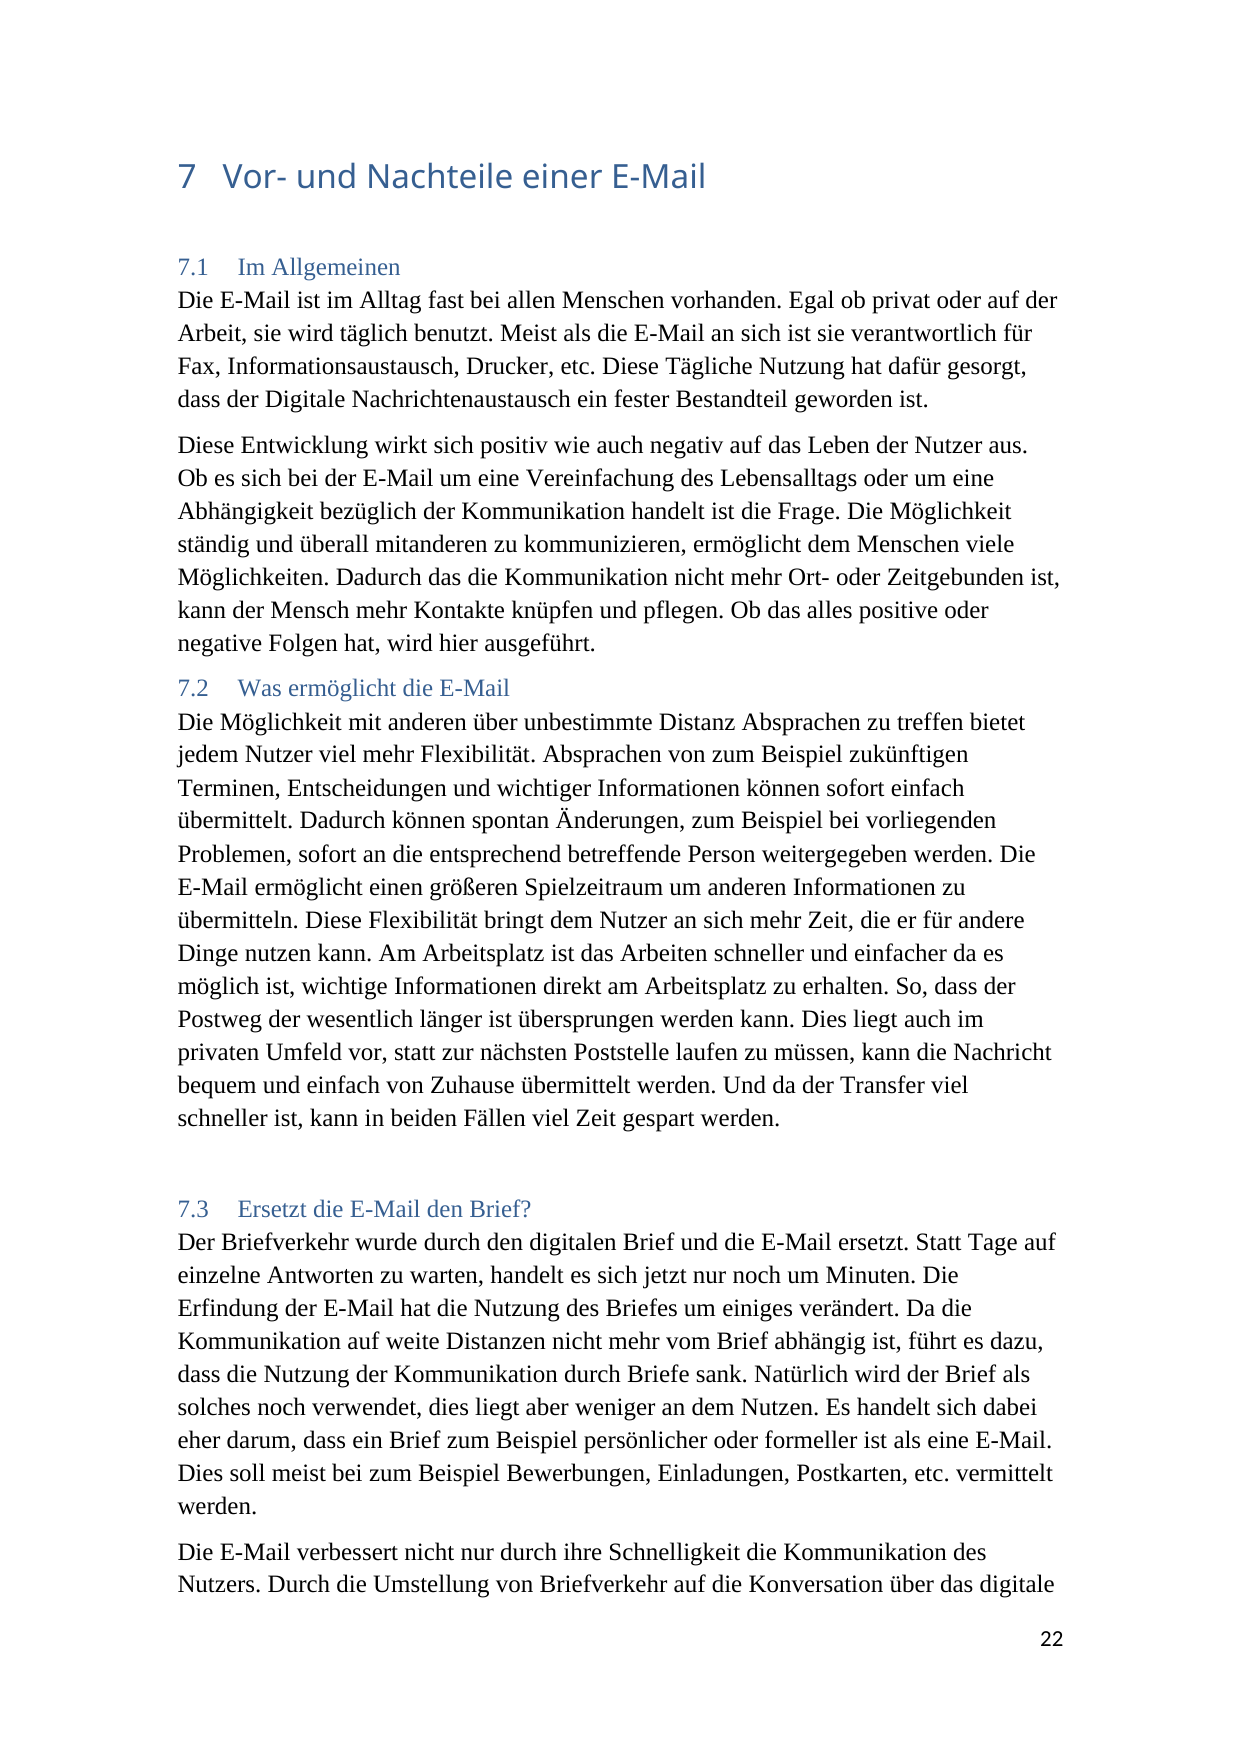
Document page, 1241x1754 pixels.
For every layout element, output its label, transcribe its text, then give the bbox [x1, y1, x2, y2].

text Diese Entwicklung wirkt sich positiv wie auch negativ auf das Leben der Nutzer aus. Ob es sich bei der E-Mail um eine Vereinfachung des Lebensalltags oder um eine Abhängigkeit bezüglich der Kommunikation handelt ist die Frage. Die Möglichkeit ständig und überall mitanderen zu kommunizieren, ermöglicht dem Menschen viele Möglichkeiten. Dadurch das die Kommunikation nicht mehr Ort- oder Zeitgebunden ist, kann der Mensch mehr Kontakte knüpfen und pflegen. Ob das alles positive oder negative Folgen hat, wird hier ausgeführt. [177, 430, 1063, 657]
subtitle Was ermöglicht die E-Mail [177, 673, 1063, 702]
text Die Möglichkeit mit anderen über unbestimmte Distanz Absprachen zu treffen bietet jedem Nutzer viel mehr Flexibilität. Absprachen von zum Beispiel zukünftigen Terminen, Entscheidungen und wichtiger Informationen können sofort einfach übermittelt. Dadurch können spontan Änderungen, zum Beispiel bei vorliegenden Problemen, sofort an die entsprechend betreffende Person weitergegeben werden. Die E-Mail ermöglicht einen größeren Spielzeitraum um anderen Informationen zu übermitteln. Diese Flexibilität bringt dem Nutzer an sich mehr Zeit, die er für andere Dinge nutzen kann. Am Arbeitsplatz ist das Arbeiten schneller und einfacher da es möglich ist, wichtige Informationen direkt am Arbeitsplatz zu erhalten. So, dass der Postweg der wesentlich länger ist übersprungen werden kann. Dies liegt auch im privaten Umfeld vor, statt zur nächsten Poststelle laufen zu müssen, kann die Nachricht bequem und einfach von Zuhause übermittelt werden. Und da der Transfer viel schneller ist, kann in beiden Fällen viel Zeit gespart werden. [177, 707, 1063, 1132]
subtitle Vor- und Nachteile einer E-Mail [177, 153, 1063, 199]
text Die E-Mail ist im Alltag fast bei allen Menschen vorhanden. Egal ob privat oder auf der Arbeit, sie wird täglich benutzt. Meist als die E-Mail an sich ist sie verantwortlich für Fax, Informationsaustausch, Drucker, etc. Diese Tägliche Nutzung hat dafür gesorgt, dass der Digitale Nachrichtenaustausch ein fester Bestandteil geworden ist. [177, 285, 1063, 413]
text Der Briefverkehr wurde durch den digitalen Brief und die E-Mail ersetzt. Statt Tage auf einzelne Antworten zu warten, handelt es sich jetzt nur noch um Minuten. Die Erfindung der E-Mail hat die Nutzung des Briefes um einiges verändert. Da die Kommunikation auf weite Distanzen nicht mehr vom Brief abhängig ist, führt es dazu, dass die Nutzung der Kommunikation durch Briefe sank. Natürlich wird der Brief als solches noch verwendet, dies liegt aber weniger an dem Nutzen. Es handelt sich dabei eher darum, dass ein Brief zum Beispiel persönlicher oder formeller ist als eine E-Mail. Dies soll meist bei zum Beispiel Bewerbungen, Einladungen, Postkarten, etc. vermittelt werden. [177, 1227, 1063, 1520]
subtitle Im Allgemeinen [177, 252, 1063, 281]
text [177, 1537, 1063, 1598]
subtitle Ersetzt die E-Mail den Brief? [177, 1194, 1063, 1223]
